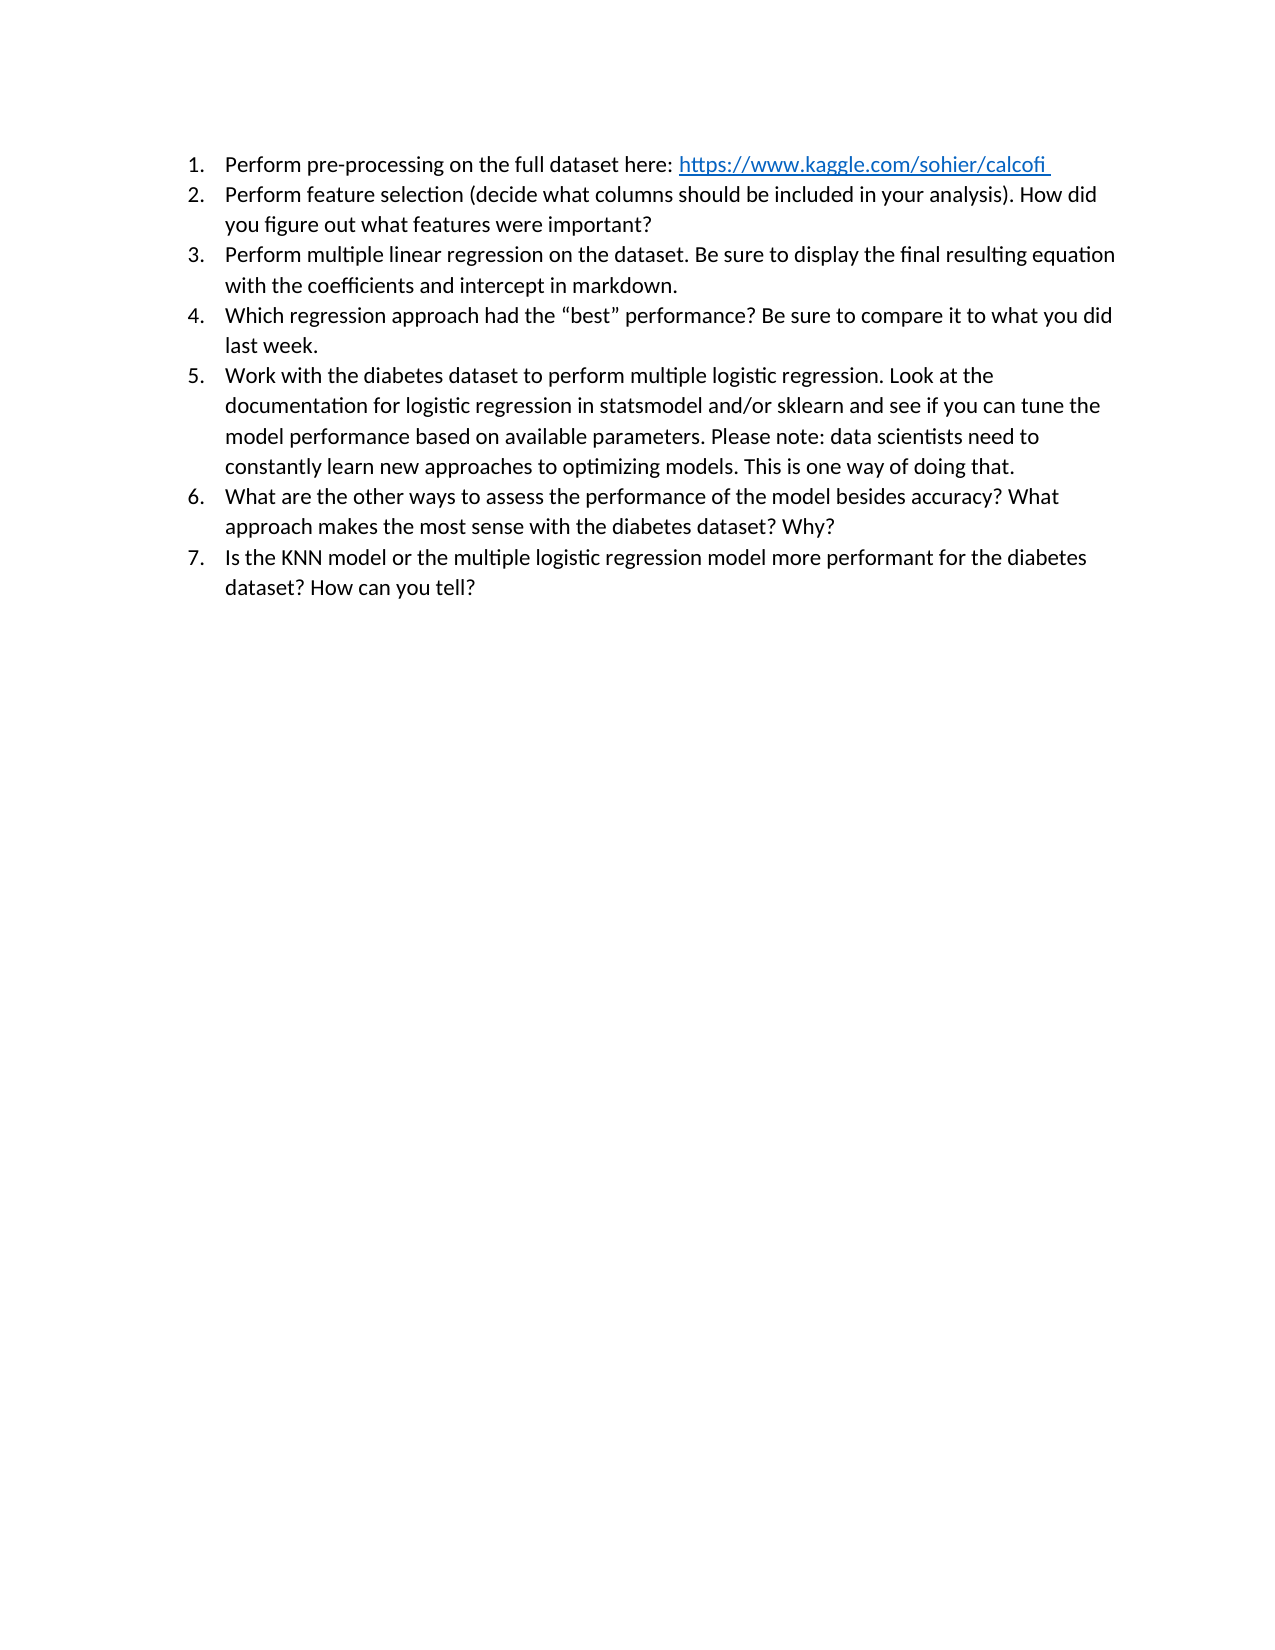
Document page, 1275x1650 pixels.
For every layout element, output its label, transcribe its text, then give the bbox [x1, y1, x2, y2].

list Perform pre-processing on the full dataset here: https://www.kaggle.com/sohier/calcofi [187, 150, 1125, 178]
list Perform multiple linear regression on the dataset. Be sure to display the final resulting equation with the coefficients and intercept in markdown. [187, 241, 1125, 299]
list What are the other ways to assess the performance of the model besides accuracy? What approach makes the most sense with the diabetes dataset? Why? [187, 482, 1125, 541]
list Is the KNN model or the multiple logistic regression model more performant for the diabetes dataset? How can you tell? [187, 543, 1125, 601]
list Perform feature selection (decide what columns should be included in your analysis). How did you figure out what features were important? [187, 180, 1125, 238]
list Work with the diabetes dataset to perform multiple logistic regression. Look at the documentation for logistic regression in statsmodel and/or sklearn and see if you can tune the model performance based on available parameters. Please note: data scientists need to constantly learn new approaches to optimizing models. This is one way of doing that. [187, 361, 1125, 480]
list Which regression approach had the “best” performance? Be sure to compare it to what you did last week. [187, 301, 1125, 359]
